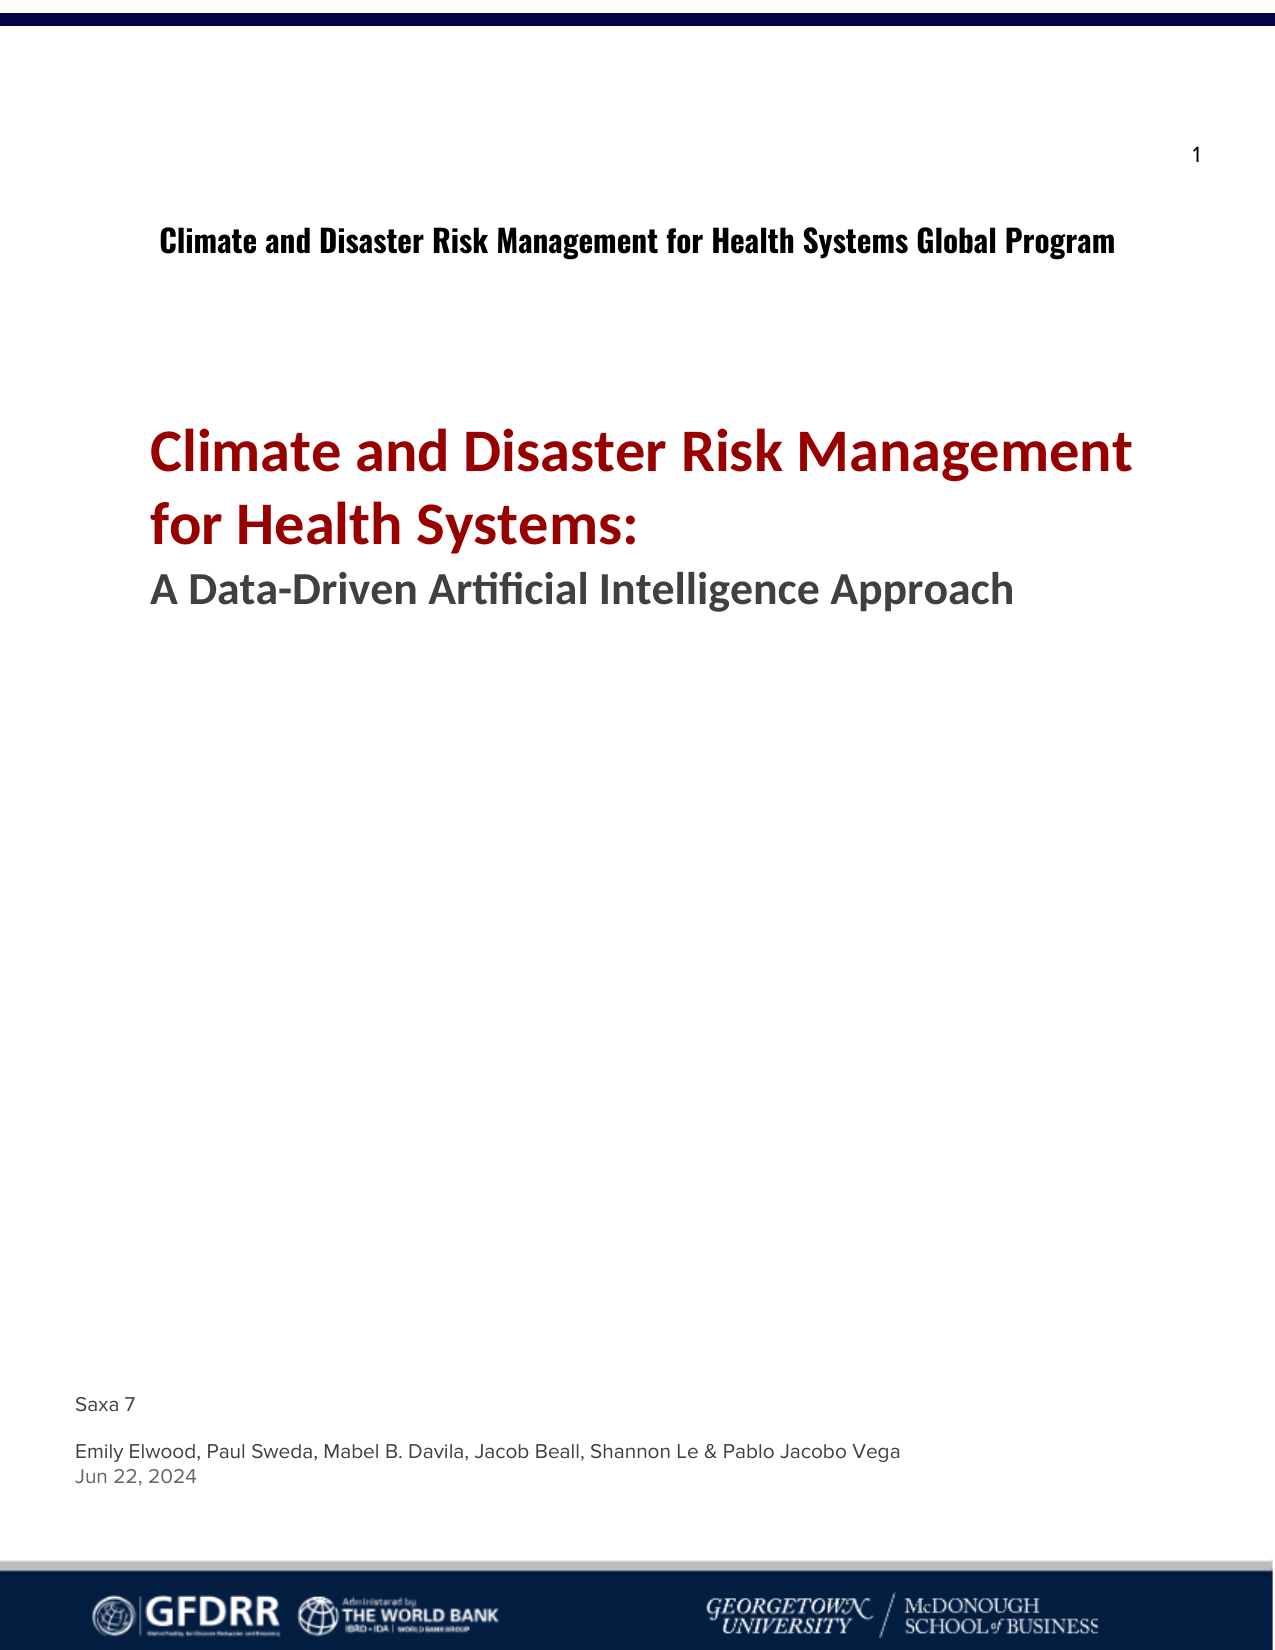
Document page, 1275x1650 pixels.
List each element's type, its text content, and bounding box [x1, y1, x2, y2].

text Climate and Disaster Risk Management for Health Systems Global Program [75, 216, 1200, 262]
text Emily Elwood, Paul Sweda, Mabel B. Davila, Jacob Beall, Shannon Le & Pablo Jacobo Vega Jun 22, 2024 [75, 1439, 1200, 1490]
picture [0, 13, 1275, 26]
text Climate and Disaster Risk Management for Health Systems: A Data-Driven Artificial Intelligence Approach [150, 412, 1200, 616]
picture [0, 1559, 1273, 1650]
text Saxa 7 [75, 1393, 1200, 1418]
